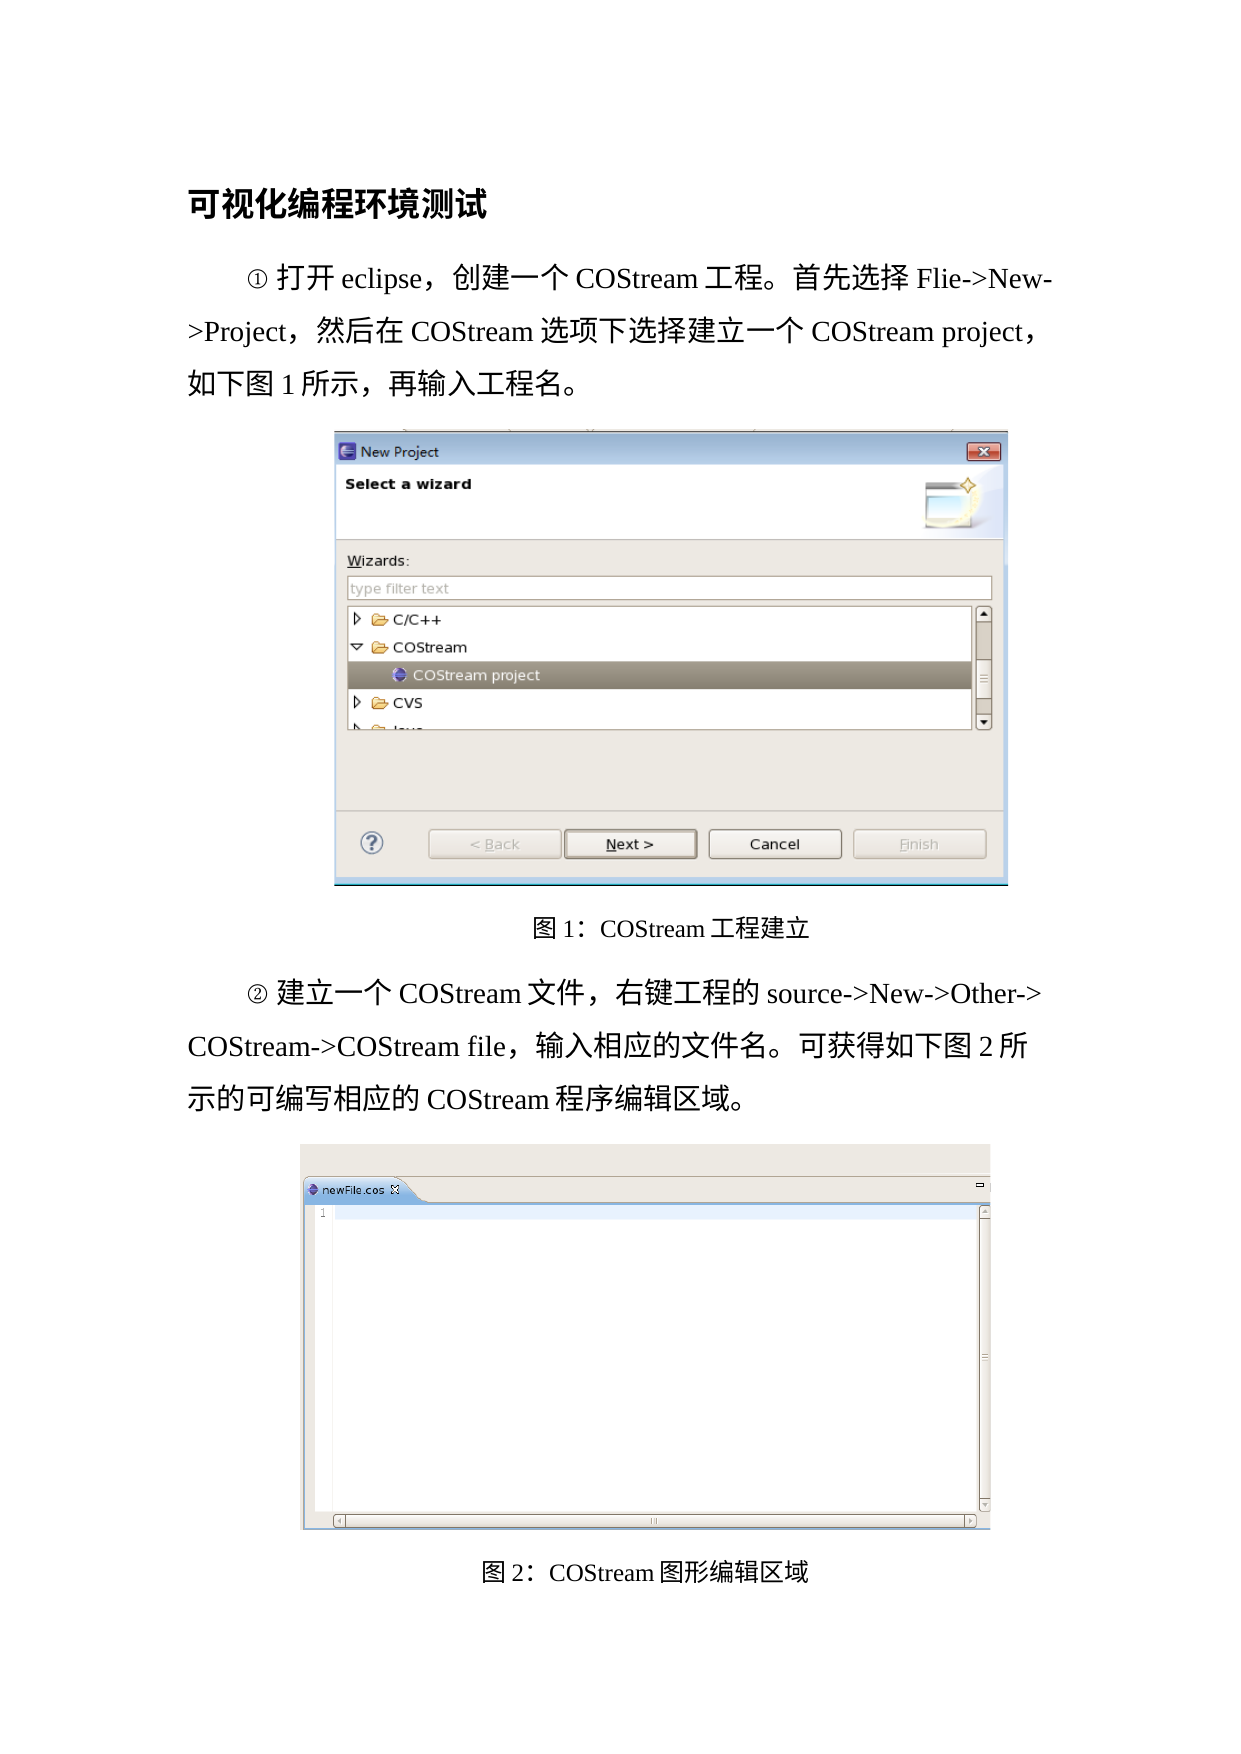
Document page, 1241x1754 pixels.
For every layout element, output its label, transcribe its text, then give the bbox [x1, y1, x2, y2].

picture [334, 429, 1009, 886]
list 图1：COStream工程建立 [289, 908, 1053, 945]
list ① 打开eclipse，创建一个COStream工程。首先选择Flie->New->Project，然后在COStream选项下选择建立一个COStream project，如下图1所示，再输入工程名。 [187, 255, 1053, 403]
list ② 建立一个COStream文件，右键工程的source->New->Other-> COStream->COStream file，输入相应的文件名。可获得如下图2所示的可编写相应的COStream程序编辑区域。 [187, 970, 1053, 1118]
list 图2：COStream图形编辑区域 [187, 1552, 1053, 1588]
text 可视化编程环境测试 [187, 178, 1053, 226]
picture [300, 1144, 991, 1530]
